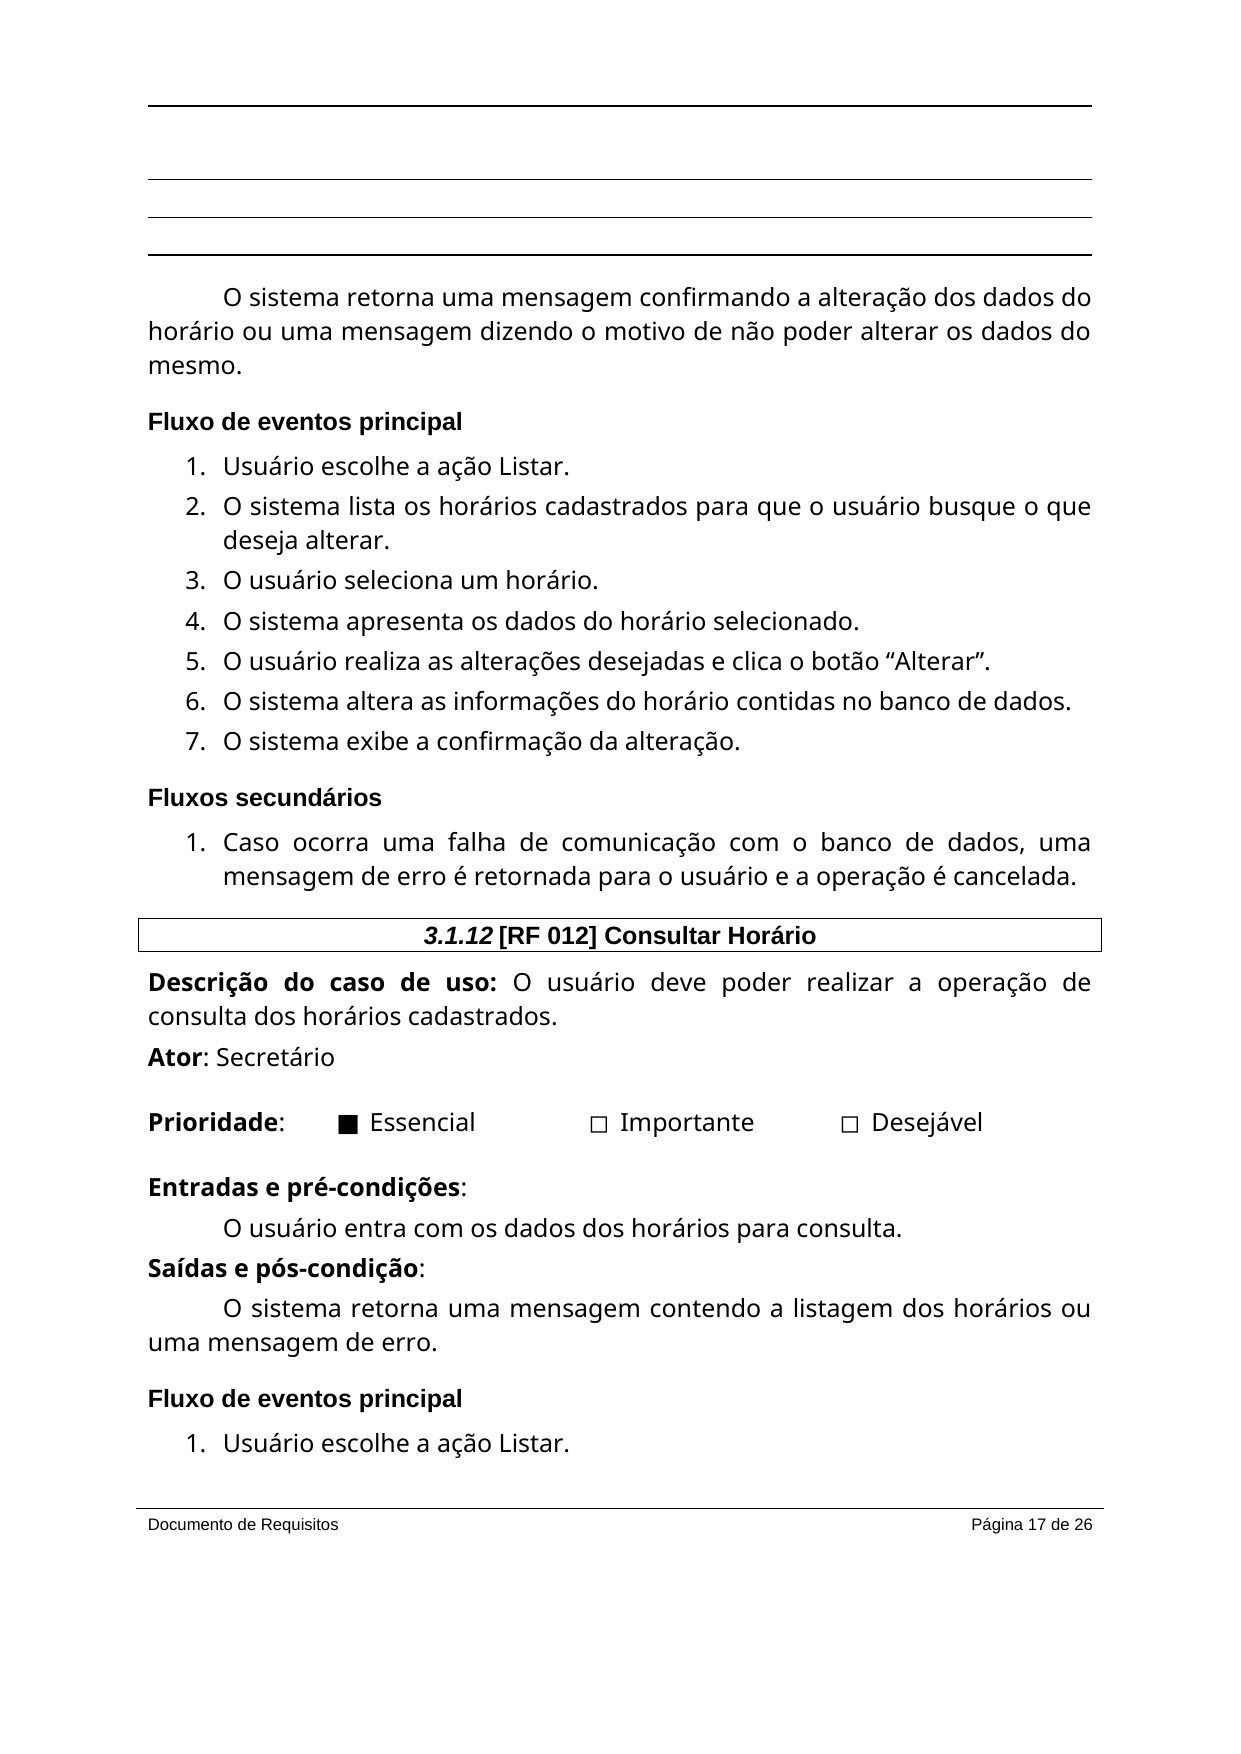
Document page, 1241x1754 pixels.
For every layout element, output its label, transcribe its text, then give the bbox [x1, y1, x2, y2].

text Fluxo de eventos principal [148, 407, 1092, 436]
table_header ◻ [827, 1080, 871, 1164]
text Fluxo de eventos principal [148, 1384, 1092, 1413]
list O usuário realiza as alterações desejadas e clica o botão “Alterar”. [185, 643, 1092, 677]
table_header ■ [325, 1080, 369, 1164]
text Entradas e pré-condições: [148, 1170, 1092, 1204]
text Saídas e pós-condição: [148, 1251, 1092, 1285]
text O sistema retorna uma mensagem confirmando a alteração dos dados do horário ou uma mensagem dizendo o motivo de não poder alterar os dados do mesmo. [148, 280, 1092, 382]
text Ator: Secretário [148, 1039, 1092, 1073]
table_header Desejável [871, 1080, 1015, 1164]
list Usuário escolhe a ação Listar. [185, 448, 1092, 482]
text Fluxos secundários [148, 783, 1092, 812]
text O usuário entra com os dados dos horários para consulta. [148, 1210, 1092, 1244]
table_header Prioridade: [136, 1080, 325, 1164]
list O usuário seleciona um horário. [185, 563, 1092, 597]
list O sistema lista os horários cadastrados para que o usuário busque o que deseja alterar. [185, 488, 1092, 557]
table_header ◻ [576, 1080, 620, 1164]
list O sistema apresenta os dados do horário selecionado. [185, 603, 1092, 637]
table_header Importante [620, 1080, 827, 1164]
list Caso ocorra uma falha de comunicação com o banco de dados, uma mensagem de erro é retornada para o usuário e a operação é cancelada. [185, 824, 1092, 892]
table_header Essencial [369, 1080, 576, 1164]
list Usuário escolhe a ação Listar. [185, 1425, 1092, 1459]
list O sistema exibe a confirmação da alteração. [185, 724, 1092, 758]
text O sistema retorna uma mensagem contendo a listagem dos horários ou uma mensagem de erro. [148, 1291, 1092, 1359]
list O sistema altera as informações do horário contidas no banco de dados. [185, 684, 1092, 718]
text Descrição do caso de uso: O usuário deve poder realizar a operação de consulta dos horários cadastrados. [148, 965, 1092, 1033]
list [RF 012] Consultar Horário [139, 919, 1101, 951]
